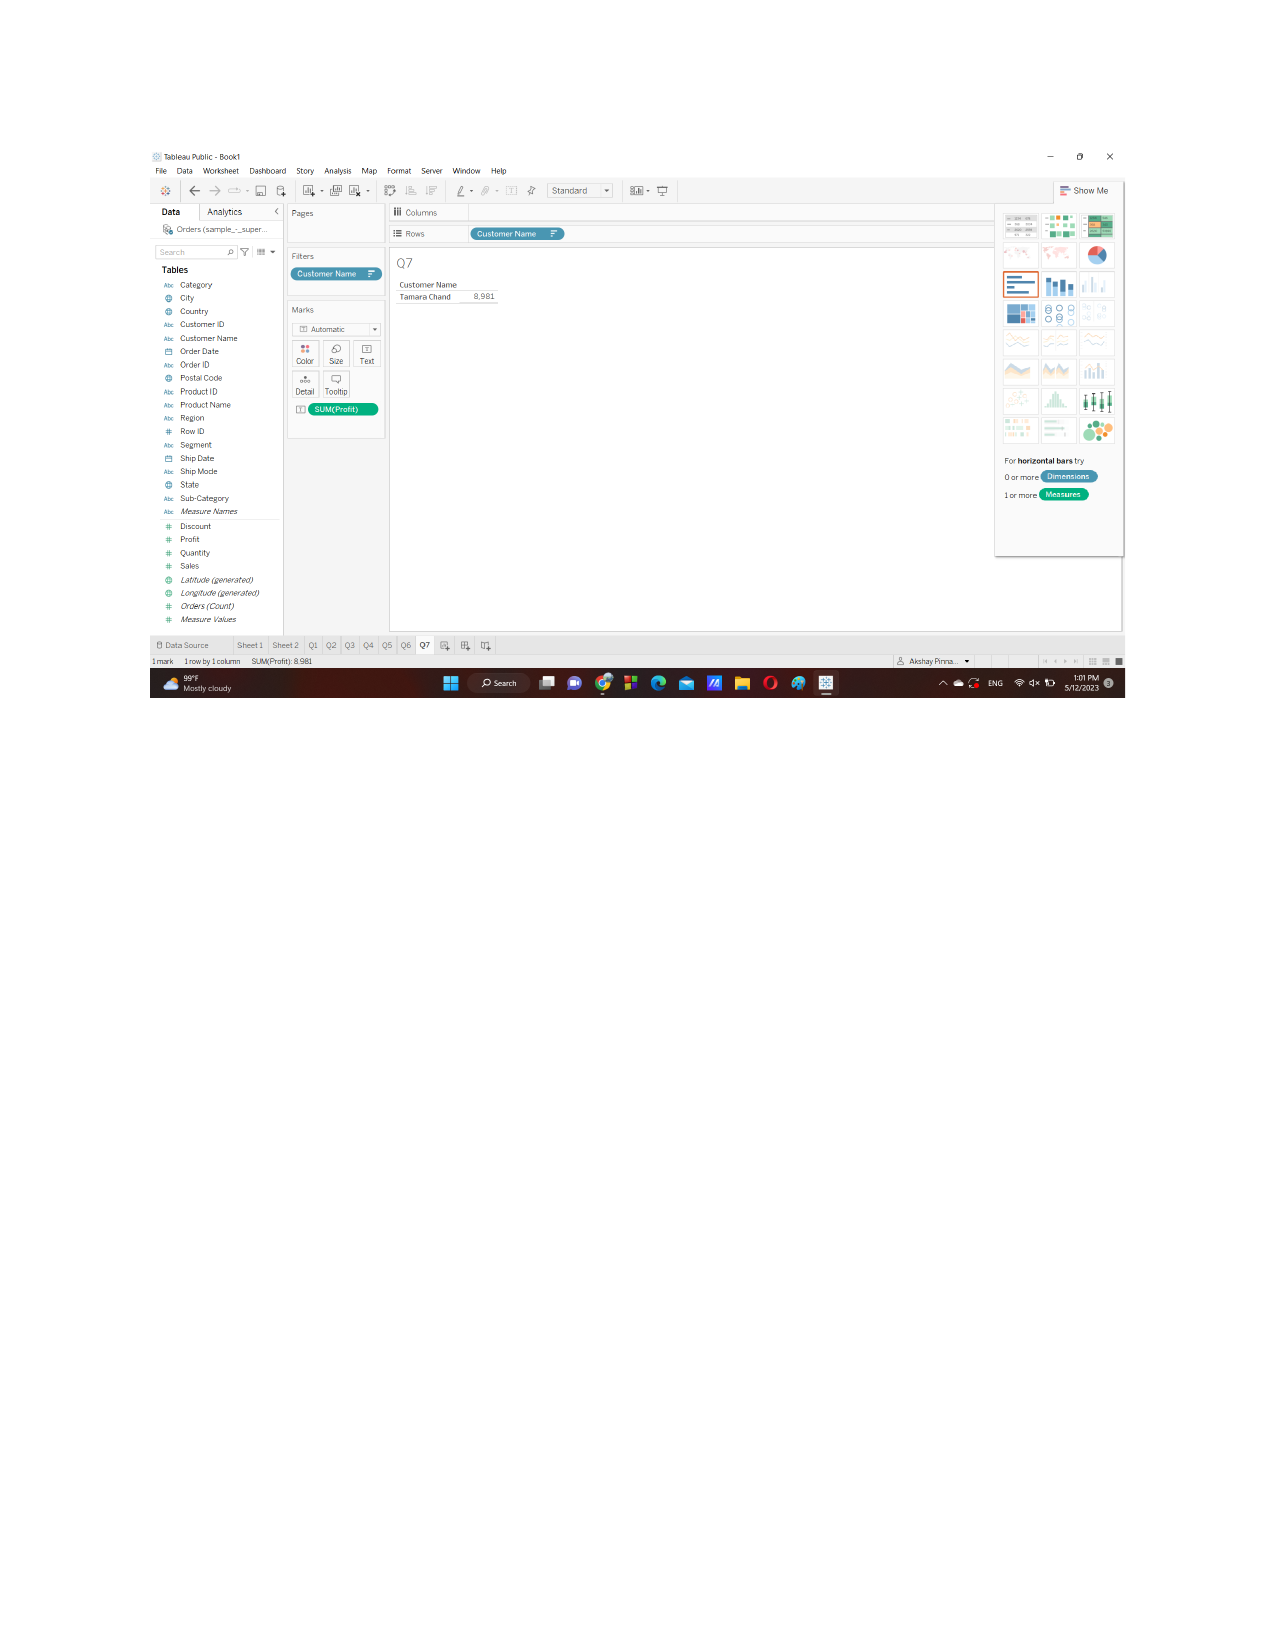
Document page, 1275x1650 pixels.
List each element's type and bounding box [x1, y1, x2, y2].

picture [150, 150, 1125, 698]
